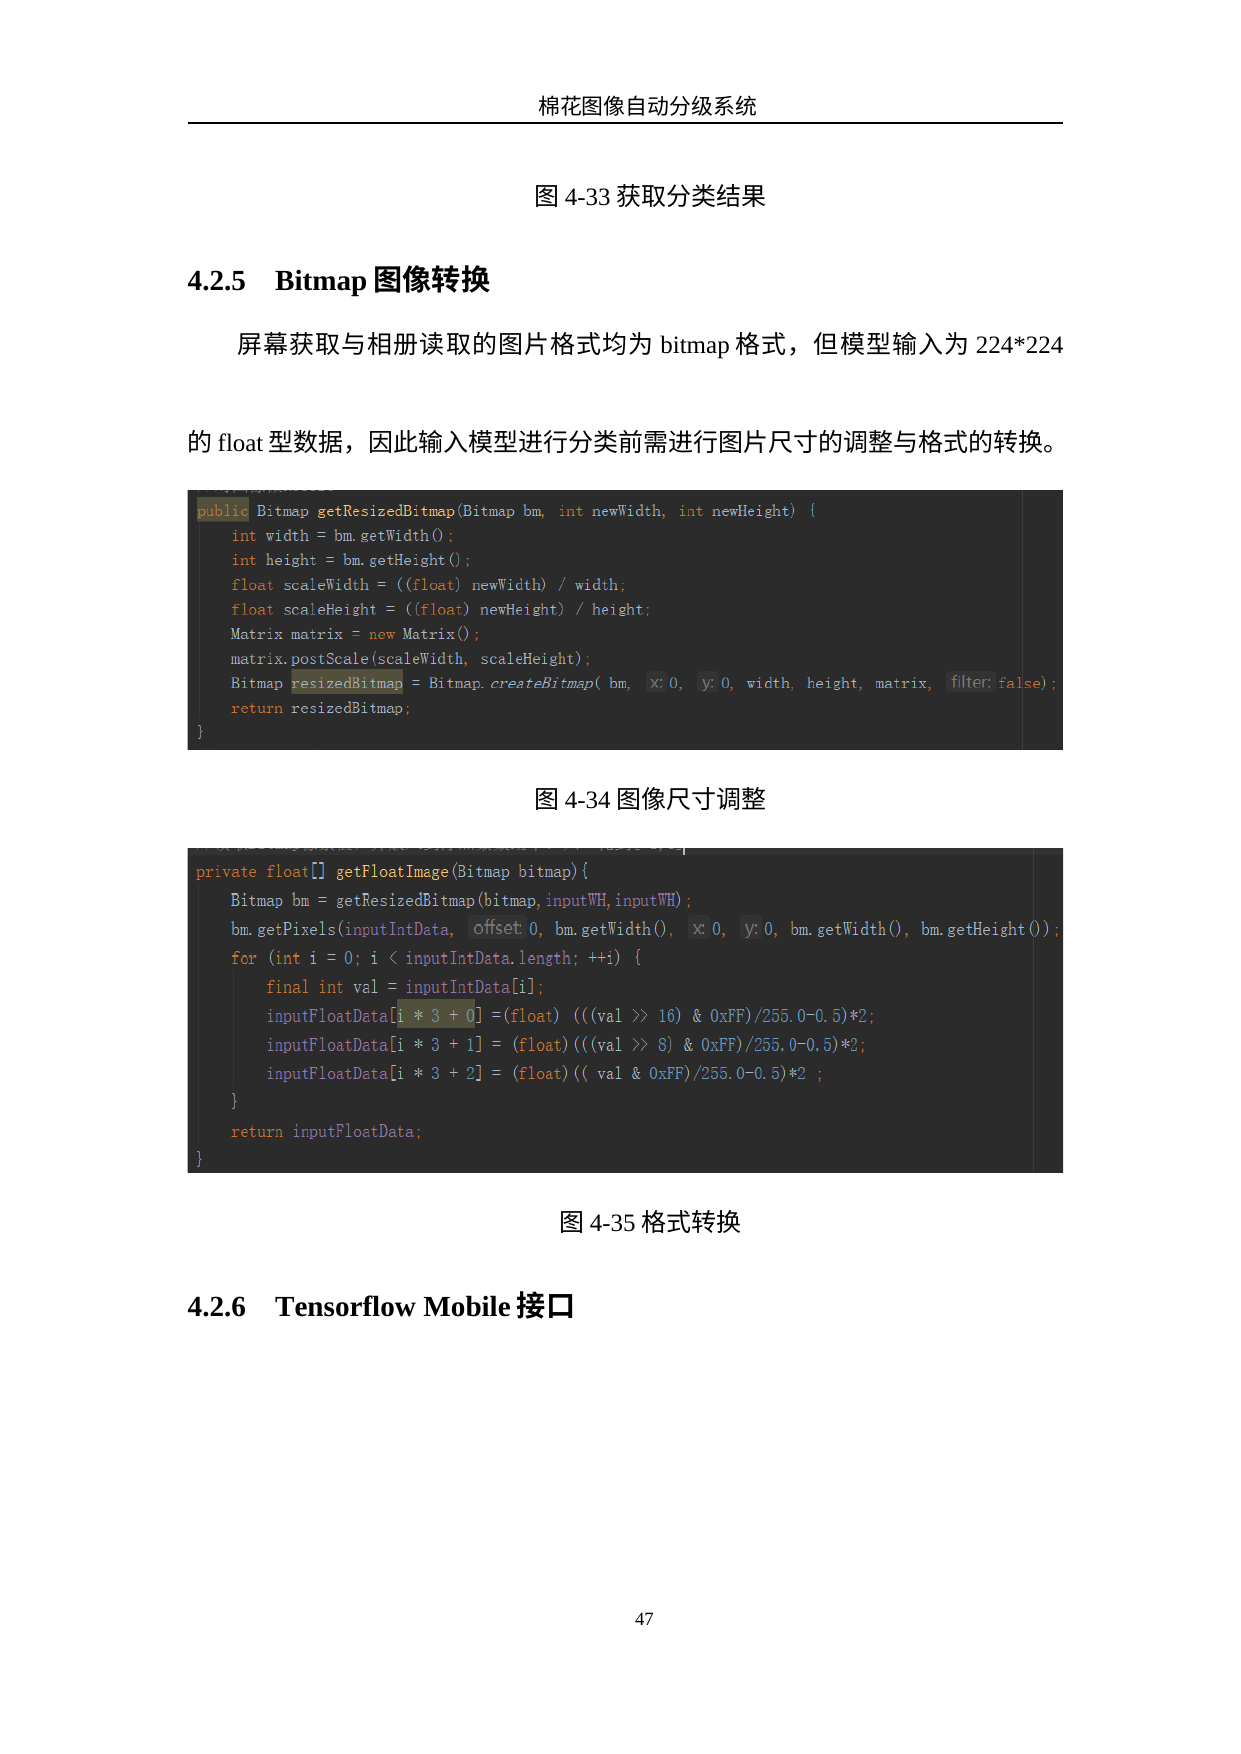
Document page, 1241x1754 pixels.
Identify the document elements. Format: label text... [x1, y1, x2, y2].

picture [187, 848, 1064, 1173]
text 屏幕获取与相册读取的图片格式均为bitmap格式，但模型输入为224*224的float型数据，因此输入模型进行分类前需进行图片尺寸的调整与格式的转换。 [187, 310, 1063, 473]
subtitle Tensorflow Mobile接口 [187, 1271, 1063, 1336]
picture [187, 490, 1063, 750]
subtitle Bitmap图像转换 [187, 245, 1063, 310]
